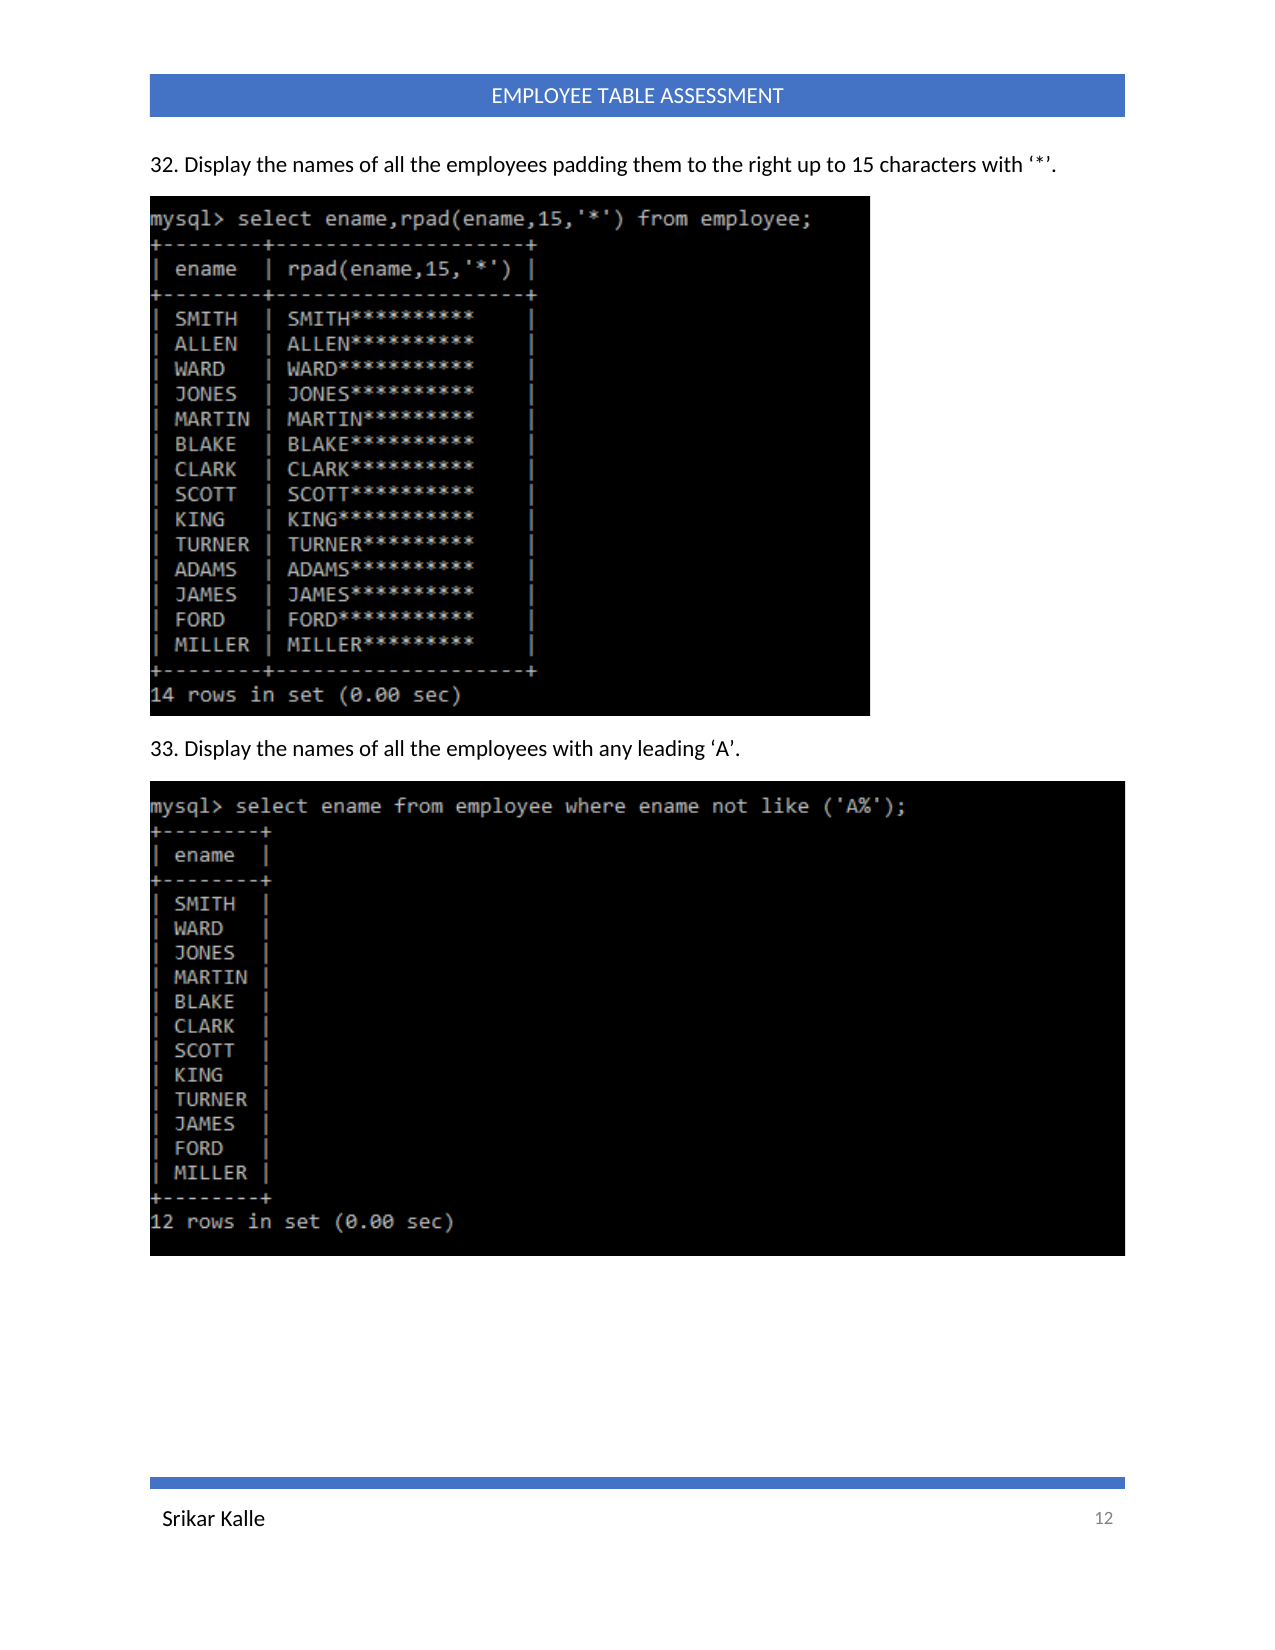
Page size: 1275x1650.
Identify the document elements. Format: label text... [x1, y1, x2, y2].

picture [150, 781, 1125, 1256]
text 32. Display the names of all the employees padding them to the right up to 15 characters with ‘*’. [150, 150, 1125, 178]
picture [150, 196, 871, 716]
text 33. Display the names of all the employees with any leading ‘A’. [150, 734, 1125, 762]
